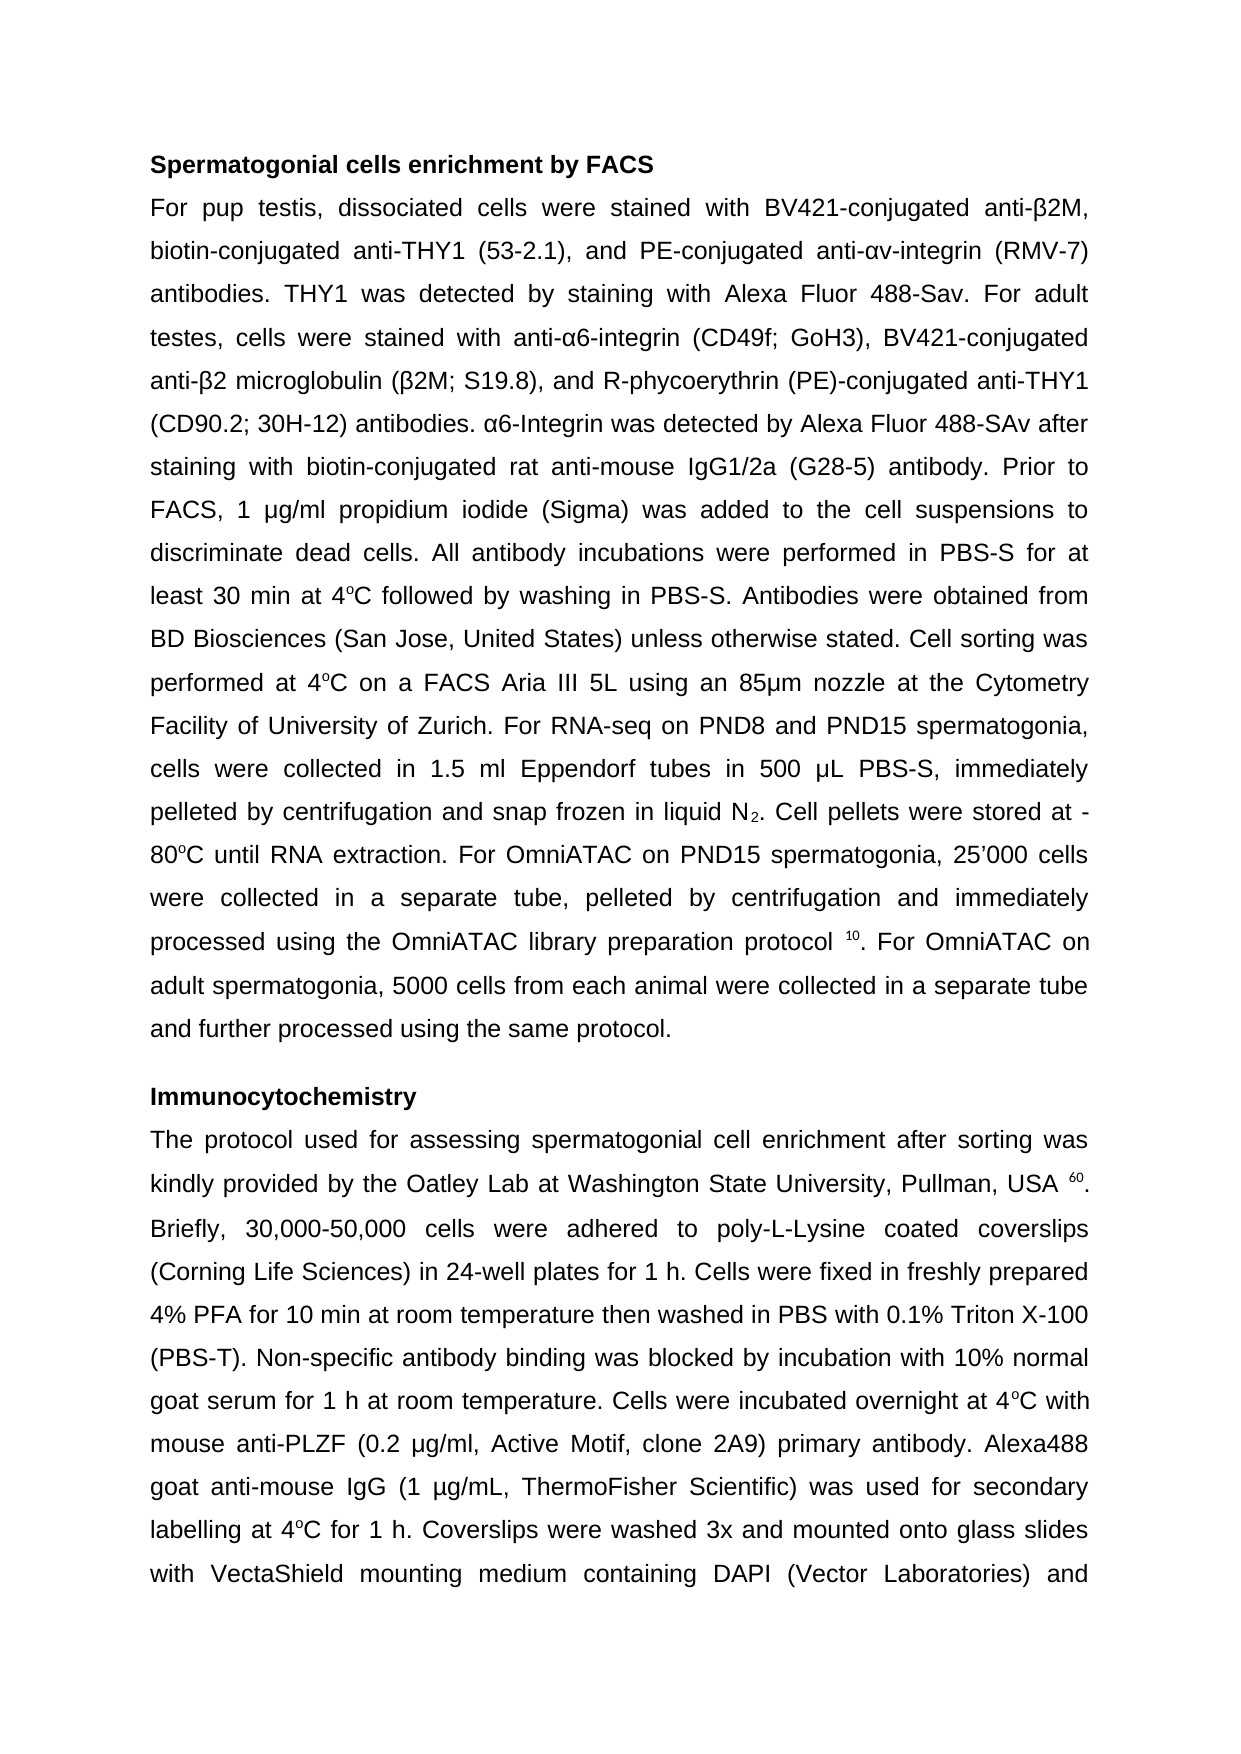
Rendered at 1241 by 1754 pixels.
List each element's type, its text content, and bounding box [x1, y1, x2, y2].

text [150, 1126, 1090, 1587]
subtitle Spermatogonial cells enrichment by FACS [150, 150, 1090, 179]
text For pup testis, dissociated cells were stained with BV421-conjugated anti-β2M, biotin-conjugated anti-THY1 (53-2.1), and PE-conjugated anti-αv-integrin (RMV-7) antibodies. THY1 was detected by staining with Alexa Fluor 488-Sav. For adult testes, cells were stained with anti-α6-integrin (CD49f; GoH3), BV421-conjugated anti-β2 microglobulin (β2M; S19.8), and R-phycoerythrin (PE)-conjugated anti-THY1 (CD90.2; 30H-12) antibodies. α6-Integrin was detected by Alexa Fluor 488-SAv after staining with biotin-conjugated rat anti-mouse IgG1/2a (G28-5) antibody. Prior to FACS, 1 μg/ml propidium iodide (Sigma) was added to the cell suspensions to discriminate dead cells. All antibody incubations were performed in PBS-S for at least 30 min at 4oC followed by washing in PBS-S. Antibodies were obtained from BD Biosciences (San Jose, United States) unless otherwise stated. Cell sorting was performed at 4oC on a FACS Aria III 5L using an 85μm nozzle at the Cytometry Facility of University of Zurich. For RNA-seq on PND8 and PND15 spermatogonia, cells were collected in 1.5 ml Eppendorf tubes in 500 μL PBS-S, immediately pelleted by centrifugation and snap frozen in liquid N2. Cell pellets were stored at -80oC until RNA extraction. For OmniATAC on PND15 spermatogonia, 25’000 cells were collected in a separate tube, pelleted by centrifugation and immediately processed using the OmniATAC library preparation protocol . For OmniATAC on adult spermatogonia, 5000 cells from each animal were collected in a separate tube and further processed using the same protocol. [150, 193, 1090, 1043]
subtitle Immunocytochemistry [150, 1082, 1090, 1111]
